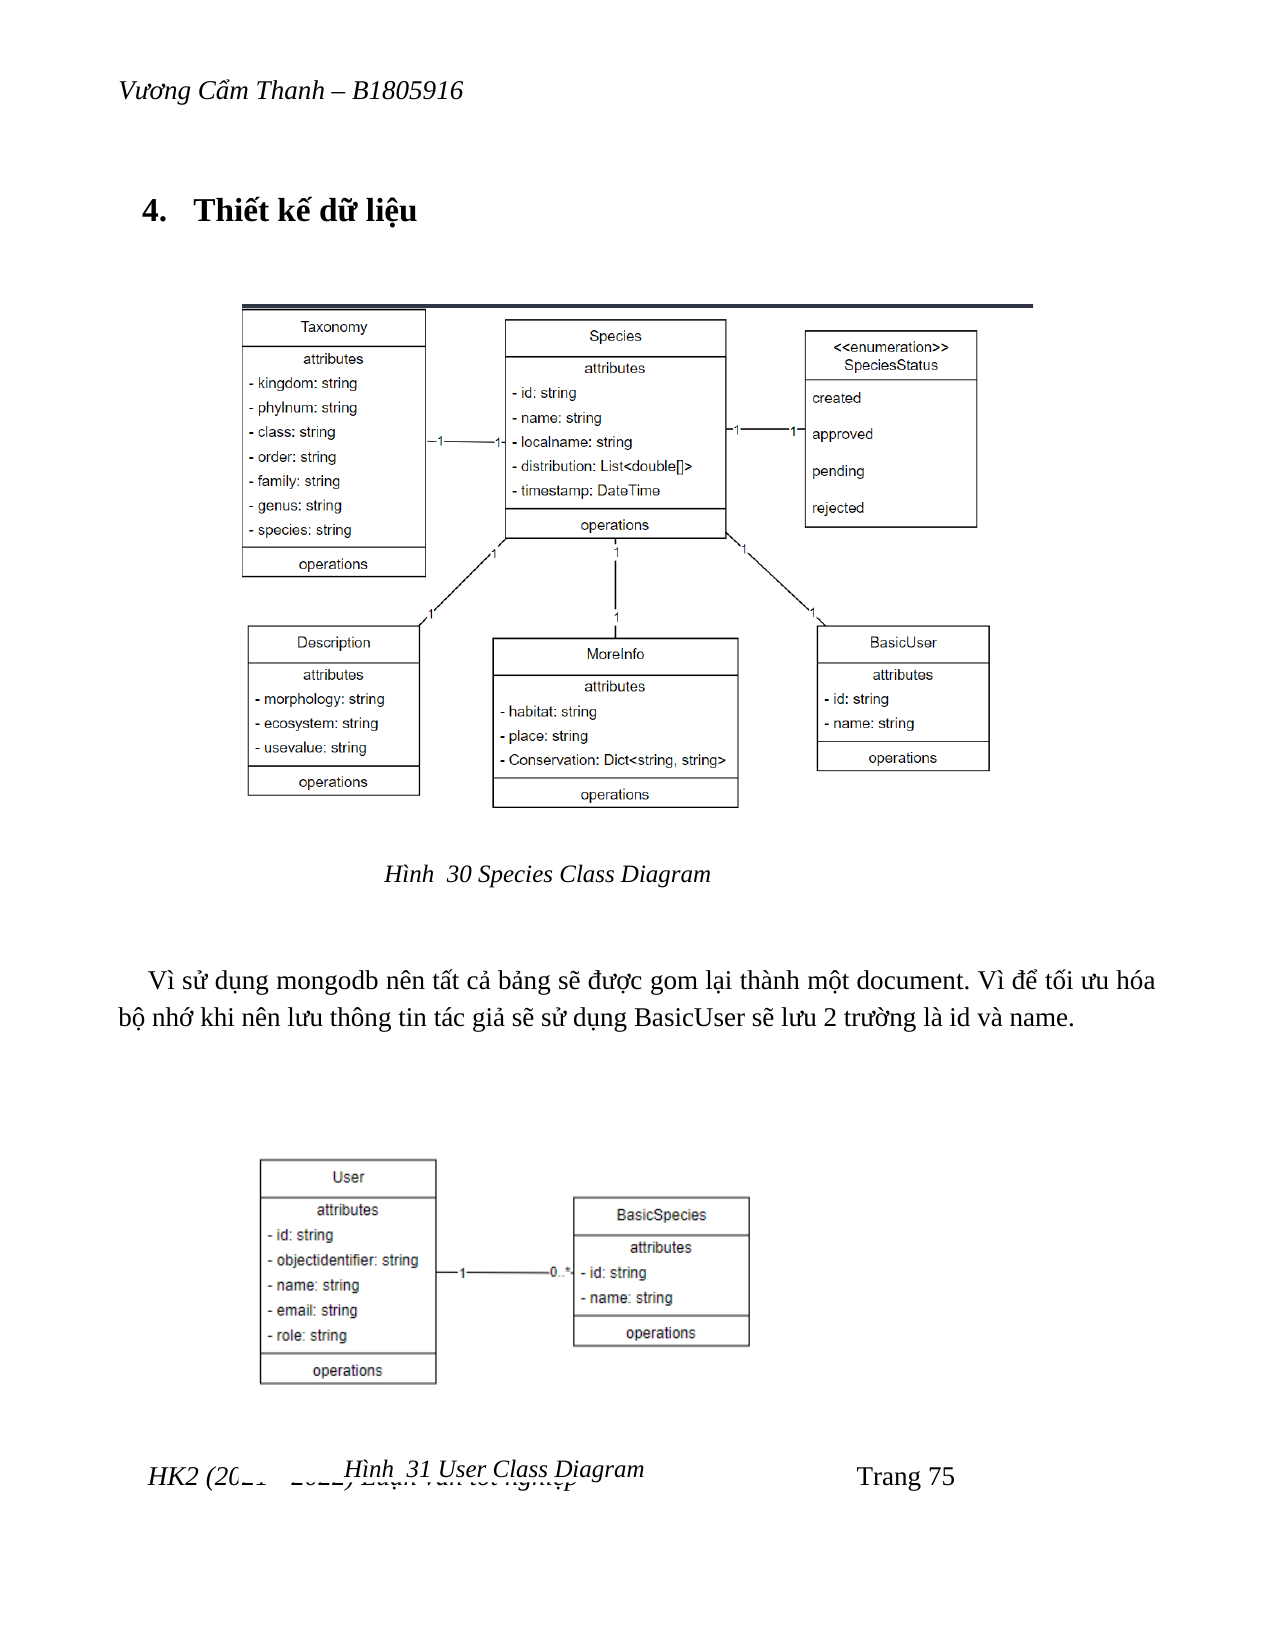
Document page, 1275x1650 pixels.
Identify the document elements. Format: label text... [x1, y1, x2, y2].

picture [251, 1135, 765, 1420]
subtitle Thiết kế dữ liệu [142, 190, 1157, 228]
picture [242, 304, 1034, 843]
text Vì sử dụng mongodb nên tất cả bảng sẽ được gom lại thành một document. Vì để tối ưu hóa bộ nhớ khi nên lưu thông tin tác giả sẽ sử dụng BasicUser sẽ lưu 2 trường là id và name. [118, 964, 1157, 1032]
